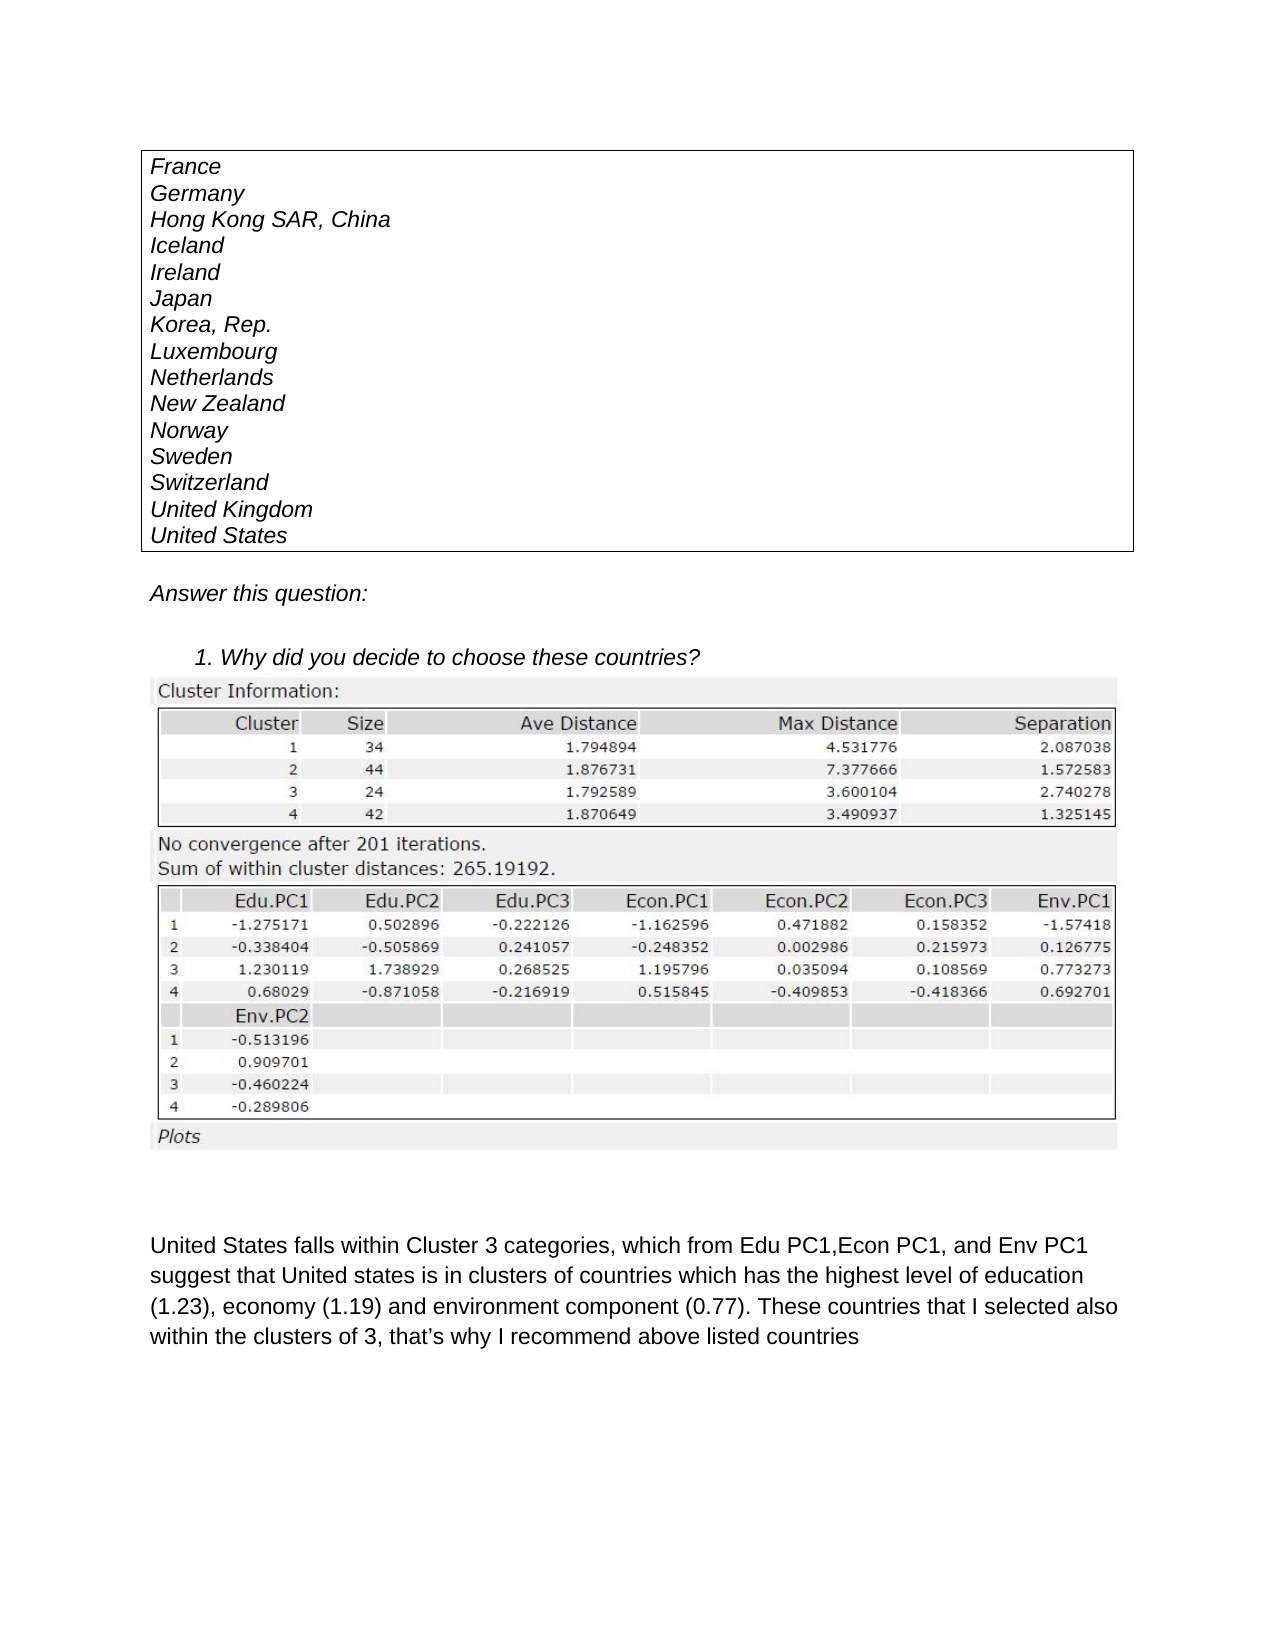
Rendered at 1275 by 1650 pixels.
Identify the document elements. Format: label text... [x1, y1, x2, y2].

text Netherlands [150, 364, 1125, 390]
text Luxembourg [150, 338, 1125, 364]
text United States falls within Cluster 3 categories, which from Edu PC1,Econ PC1, and Env PC1 suggest that United states is in clusters of countries which has the highest level of education (1.23), economy (1.19) and environment component (0.77). These countries that I selected also within the clusters of 3, that’s why I recommend above listed countries [150, 1232, 1125, 1349]
text Ireland [150, 258, 1125, 285]
text 1. Why did you decide to choose these countries? [150, 643, 1125, 670]
text Korea, Rep. [150, 311, 1125, 338]
text United Kingdom [150, 496, 1125, 519]
text Sweden [150, 443, 1125, 469]
text Germany [150, 179, 1125, 206]
text Answer this question: [150, 580, 1125, 607]
text United States [142, 519, 1133, 551]
text New Zealand [150, 390, 1125, 417]
picture [150, 673, 1125, 1152]
text Switzerland [150, 469, 1125, 496]
text Norway [150, 417, 1125, 443]
text France [142, 151, 1133, 179]
text Japan [150, 285, 1125, 311]
text Hong Kong SAR, China [150, 206, 1125, 232]
text Iceland [150, 232, 1125, 258]
